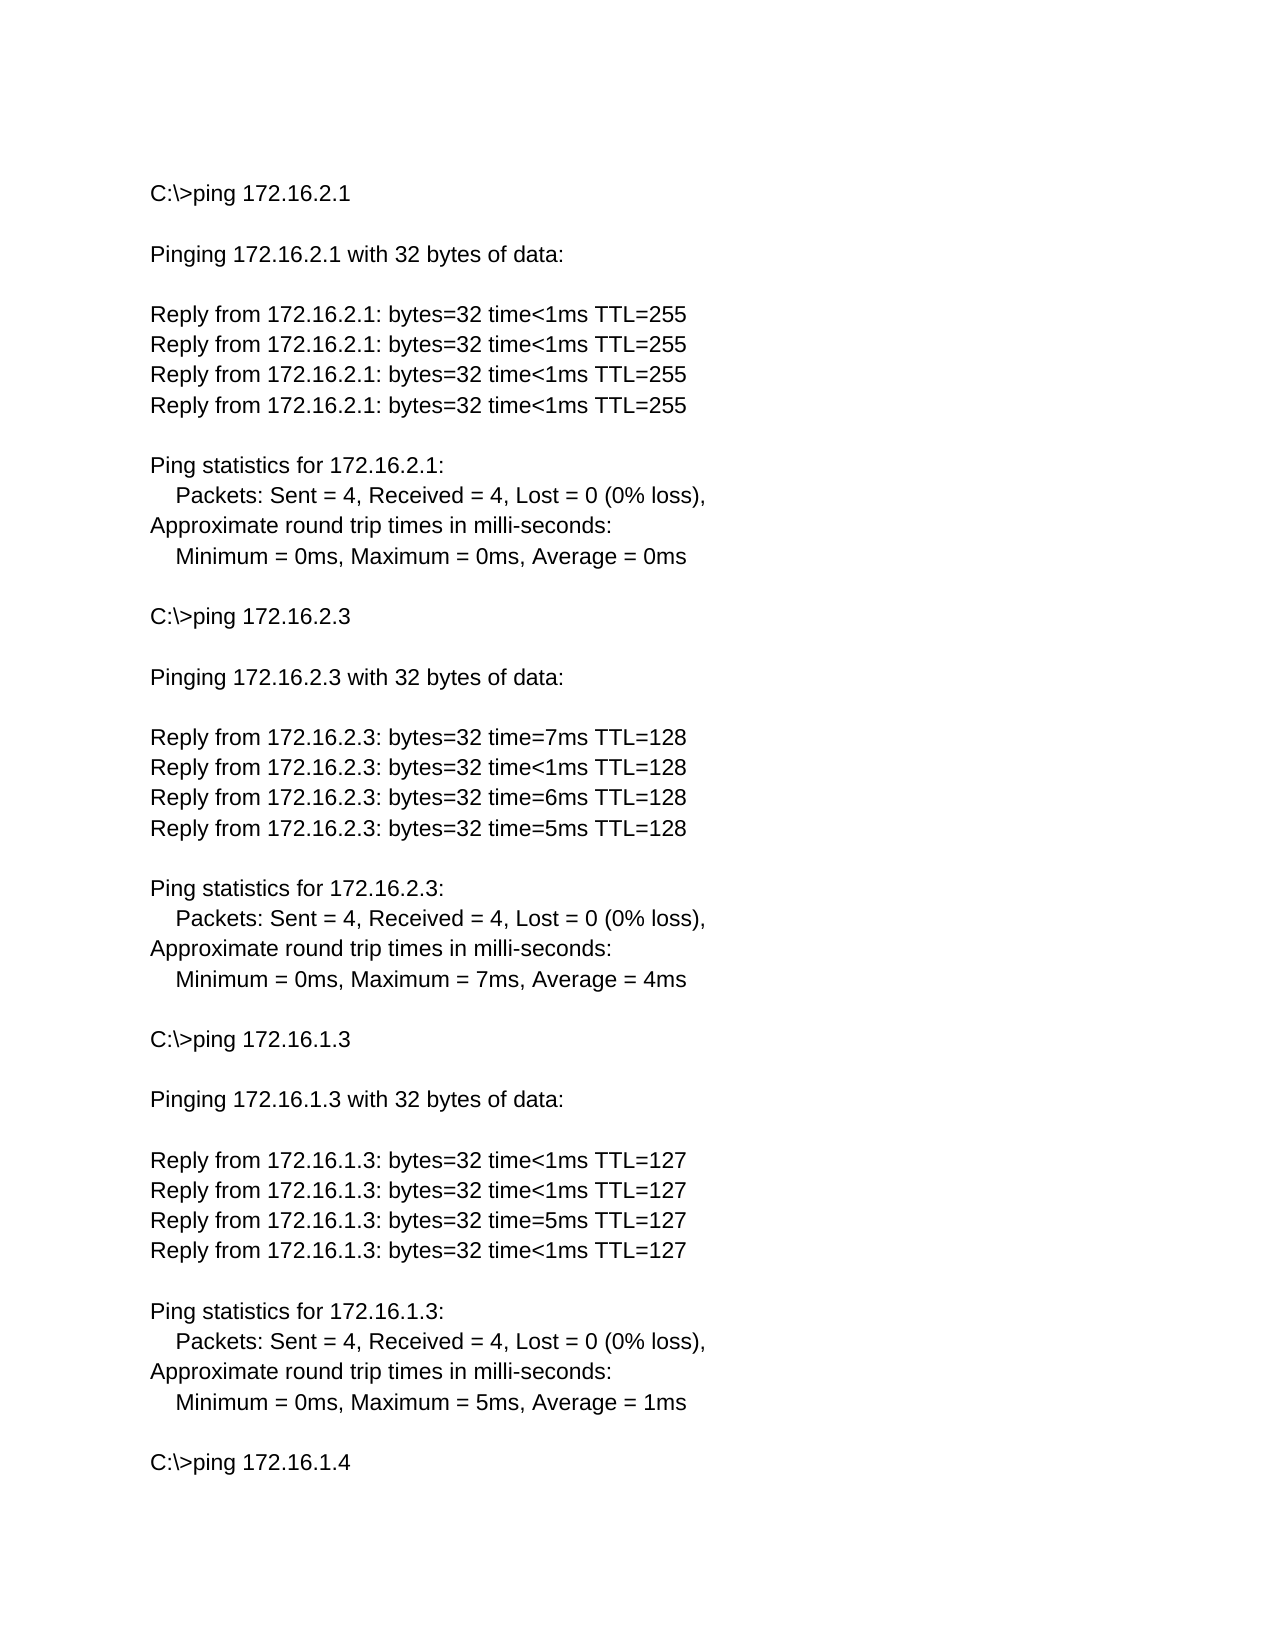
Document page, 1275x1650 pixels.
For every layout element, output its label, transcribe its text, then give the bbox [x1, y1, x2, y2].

text Reply from 172.16.2.3: bytes=32 time=6ms TTL=128 [150, 784, 1125, 811]
text Minimum = 0ms, Maximum = 5ms, Average = 1ms [150, 1388, 1125, 1415]
text Reply from 172.16.2.3: bytes=32 time<1ms TTL=128 [150, 754, 1125, 781]
text Pinging 172.16.2.1 with 32 bytes of data: [150, 241, 1125, 267]
text Pinging 172.16.1.3 with 32 bytes of data: [150, 1086, 1125, 1113]
text Minimum = 0ms, Maximum = 0ms, Average = 0ms [150, 543, 1125, 569]
text Reply from 172.16.2.3: bytes=32 time=7ms TTL=128 [150, 724, 1125, 750]
text C:\>ping 172.16.2.1 [150, 180, 1125, 207]
text Reply from 172.16.2.1: bytes=32 time<1ms TTL=255 [150, 301, 1125, 327]
text Ping statistics for 172.16.2.1: [150, 452, 1125, 478]
text Reply from 172.16.2.1: bytes=32 time<1ms TTL=255 [150, 331, 1125, 358]
text Reply from 172.16.2.3: bytes=32 time=5ms TTL=128 [150, 814, 1125, 841]
text C:\>ping 172.16.2.3 [150, 603, 1125, 629]
text Reply from 172.16.1.3: bytes=32 time<1ms TTL=127 [150, 1147, 1125, 1173]
text Reply from 172.16.1.3: bytes=32 time=5ms TTL=127 [150, 1207, 1125, 1234]
text Ping statistics for 172.16.1.3: [150, 1298, 1125, 1324]
text Approximate round trip times in milli-seconds: [150, 512, 1125, 539]
text Packets: Sent = 4, Received = 4, Lost = 0 (0% loss), [150, 1328, 1125, 1354]
text Reply from 172.16.1.3: bytes=32 time<1ms TTL=127 [150, 1237, 1125, 1264]
text Reply from 172.16.2.1: bytes=32 time<1ms TTL=255 [150, 361, 1125, 388]
text Minimum = 0ms, Maximum = 7ms, Average = 4ms [150, 966, 1125, 992]
text Approximate round trip times in milli-seconds: [150, 935, 1125, 962]
text Pinging 172.16.2.3 with 32 bytes of data: [150, 663, 1125, 690]
text Packets: Sent = 4, Received = 4, Lost = 0 (0% loss), [150, 905, 1125, 932]
text Reply from 172.16.1.3: bytes=32 time<1ms TTL=127 [150, 1177, 1125, 1203]
text C:\>ping 172.16.1.4 [150, 1449, 1125, 1475]
text Approximate round trip times in milli-seconds: [150, 1358, 1125, 1385]
text C:\>ping 172.16.1.3 [150, 1026, 1125, 1052]
text Ping statistics for 172.16.2.3: [150, 875, 1125, 901]
text Reply from 172.16.2.1: bytes=32 time<1ms TTL=255 [150, 392, 1125, 418]
text Packets: Sent = 4, Received = 4, Lost = 0 (0% loss), [150, 482, 1125, 509]
